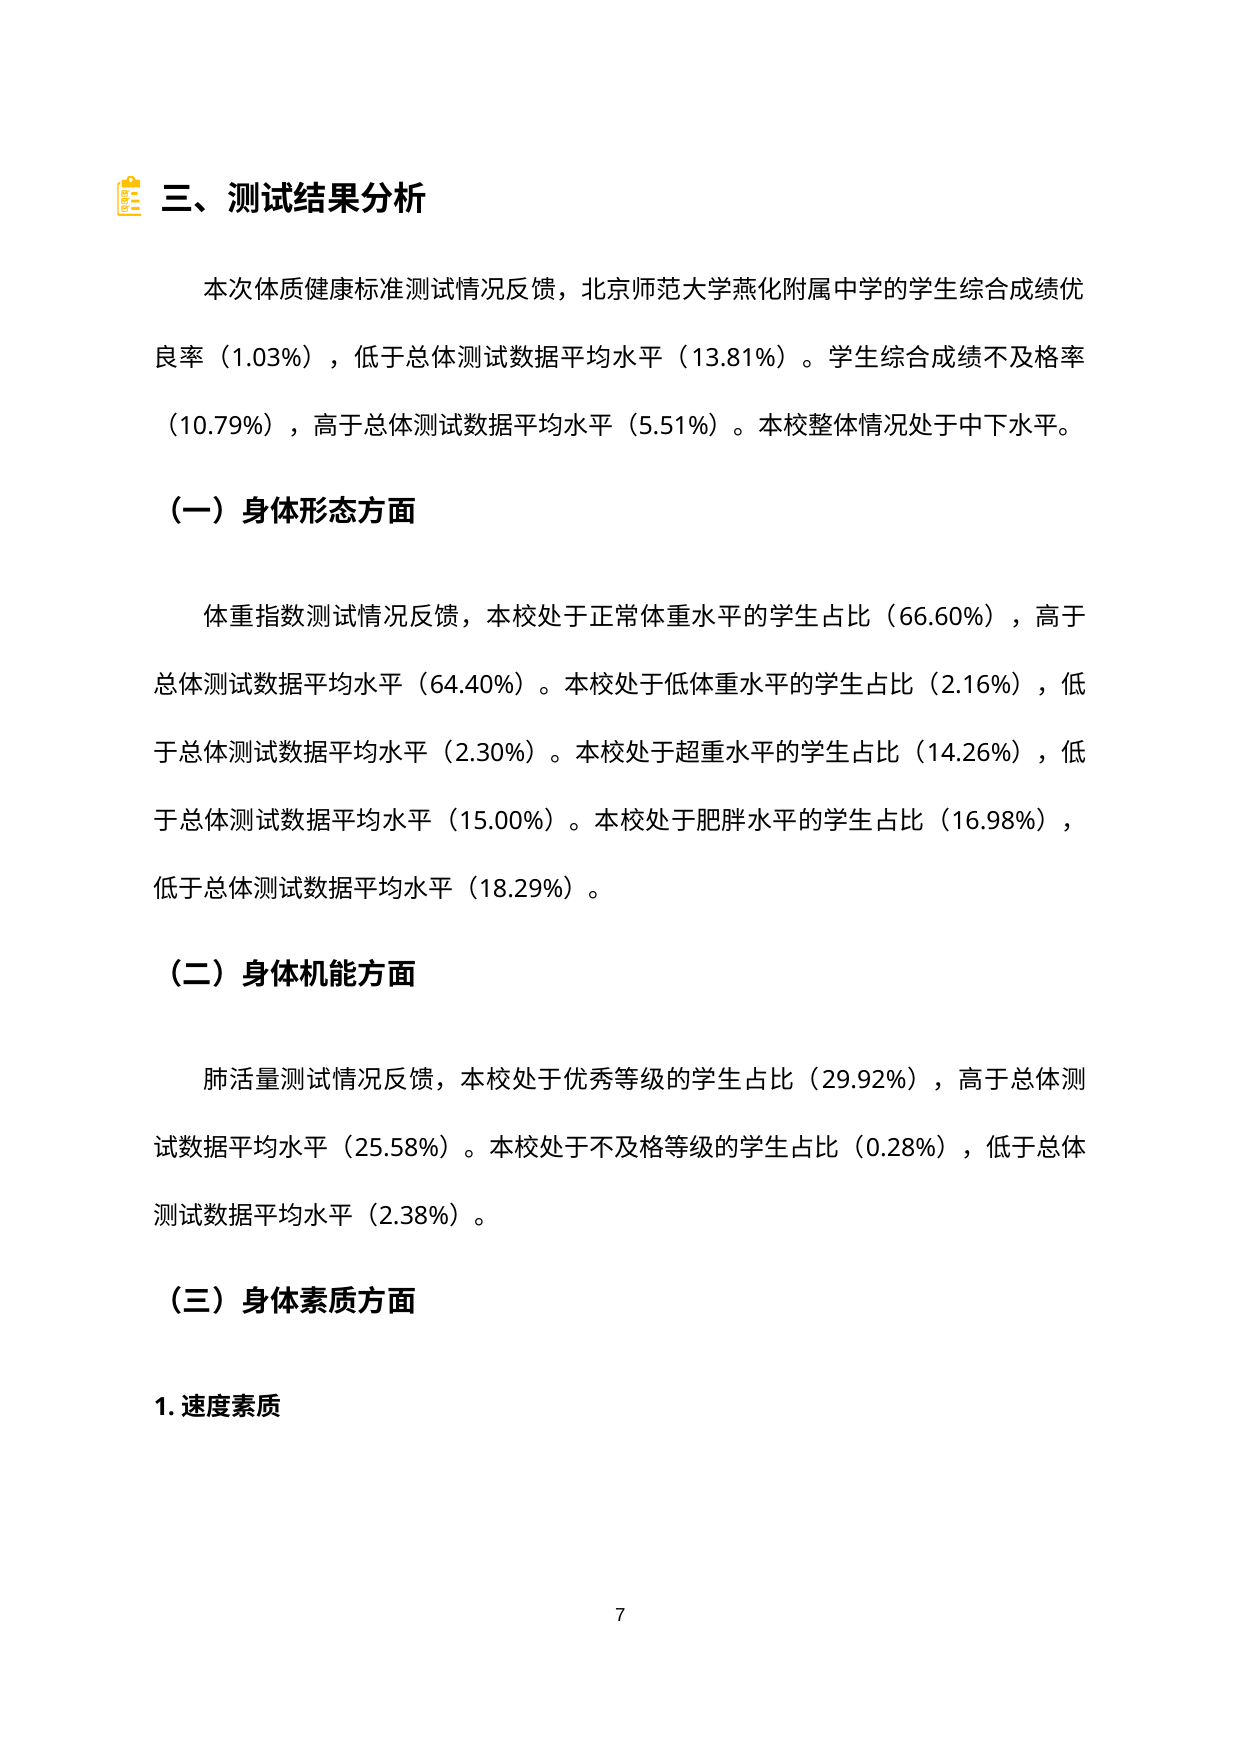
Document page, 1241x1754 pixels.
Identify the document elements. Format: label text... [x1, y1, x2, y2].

subtitle （一）身体形态方面 [153, 475, 1087, 543]
text 体重指数测试情况反馈，本校处于正常体重水平的学生占比（66.60%），高于总体测试数据平均水平（64.40%）。本校处于低体重水平的学生占比（2.16%），低于总体测试数据平均水平（2.30%）。本校处于超重水平的学生占比（14.26%），低于总体测试数据平均水平（15.00%）。本校处于肥胖水平的学生占比（16.98%），低于总体测试数据平均水平（18.29%）。 [153, 581, 1087, 921]
picture [116, 176, 141, 214]
subtitle 1. 速度素质 [153, 1370, 1087, 1438]
text 本次体质健康标准测试情况反馈，北京师范大学燕化附属中学的学生综合成绩优良率（1.03%），低于总体测试数据平均水平（13.81%）。学生综合成绩不及格率（10.79%），高于总体测试数据平均水平（5.51%）。本校整体情况处于中下水平。 [153, 254, 1087, 458]
subtitle 三、测试结果分析 [153, 162, 1087, 230]
subtitle （二）身体机能方面 [153, 937, 1087, 1005]
subtitle （三）身体素质方面 [153, 1264, 1087, 1332]
text 肺活量测试情况反馈，本校处于优秀等级的学生占比（29.92%），高于总体测试数据平均水平（25.58%）。本校处于不及格等级的学生占比（0.28%），低于总体测试数据平均水平（2.38%）。 [153, 1043, 1087, 1247]
